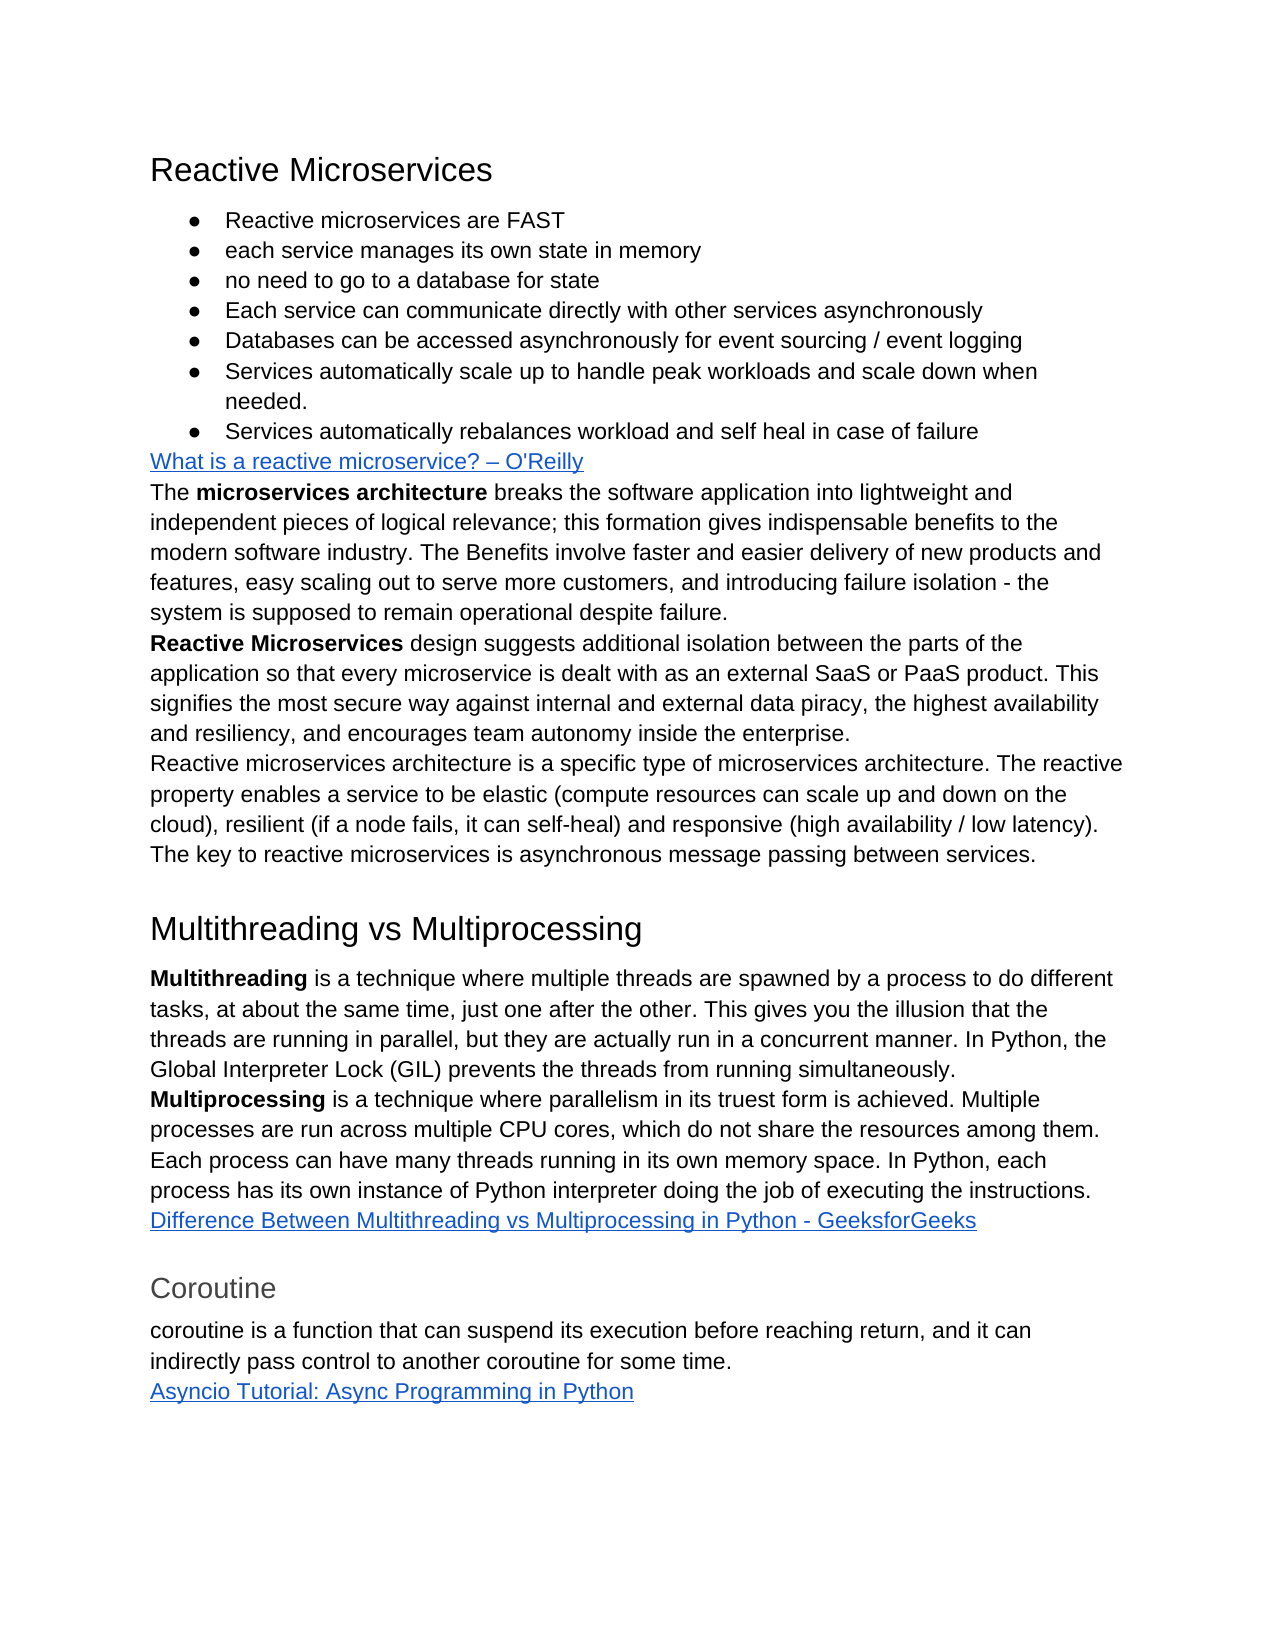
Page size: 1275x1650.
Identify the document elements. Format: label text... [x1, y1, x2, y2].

subtitle Reactive Microservices [150, 150, 1125, 188]
list Each service can communicate directly with other services asynchronously [187, 297, 1125, 324]
list Reactive microservices are FAST [187, 207, 1125, 233]
text coroutine is a function that can suspend its execution before reaching return, and it can indirectly pass control to another coroutine for some time. [150, 1317, 1125, 1374]
subtitle Coroutine [150, 1271, 1125, 1304]
list Services automatically scale up to handle peak workloads and scale down when needed. [187, 358, 1125, 414]
text The microservices architecture breaks the software application into lightweight and independent pieces of logical relevance; this formation gives indispensable benefits to the modern software industry. The Benefits involve faster and easier delivery of new products and features, easy scaling out to serve more customers, and introducing failure isolation - the system is supposed to remain operational despite failure. [150, 478, 1125, 626]
text Multithreading is a technique where multiple threads are spawned by a process to do different tasks, at about the same time, just one after the other. This gives you the illusion that the threads are running in parallel, but they are actually run in a concurrent manner. In Python, the Global Interpreter Lock (GIL) prevents the threads from running simultaneously. [150, 965, 1125, 1082]
text Reactive Microservices design suggests additional isolation between the parts of the application so that every microservice is dealt with as an external SaaS or PaaS product. This signifies the most secure way against internal and external data piracy, the highest availability and resiliency, and encourages team autonomy inside the enterprise. [150, 629, 1125, 747]
list no need to go to a database for state [187, 267, 1125, 293]
text Reactive microservices architecture is a specific type of microservices architecture. The reactive property enables a service to be elastic (compute resources can scale up and down on the cloud), resilient (if a node fails, it can self-heal) and responsive (high availability / low latency). The key to reactive microservices is asynchronous message passing between services. [150, 750, 1125, 867]
text Asyncio Tutorial: Async Programming in Python [150, 1378, 1125, 1404]
list Databases can be accessed asynchronously for event sourcing / event logging [187, 327, 1125, 354]
text Multiprocessing is a technique where parallelism in its truest form is achieved. Multiple processes are run across multiple CPU cores, which do not share the resources among them. Each process can have many threads running in its own memory space. In Python, each process has its own instance of Python interpreter doing the job of executing the instructions. [150, 1086, 1125, 1203]
list each service manages its own state in memory [187, 237, 1125, 263]
subtitle Multithreading vs Multiprocessing [150, 909, 1125, 947]
list Services automatically rebalances workload and self heal in case of failure [187, 418, 1125, 444]
text Difference Between Multithreading vs Multiprocessing in Python - GeeksforGeeks [150, 1207, 1125, 1233]
text What is a reactive microservice? – O'Reilly [150, 448, 1125, 475]
